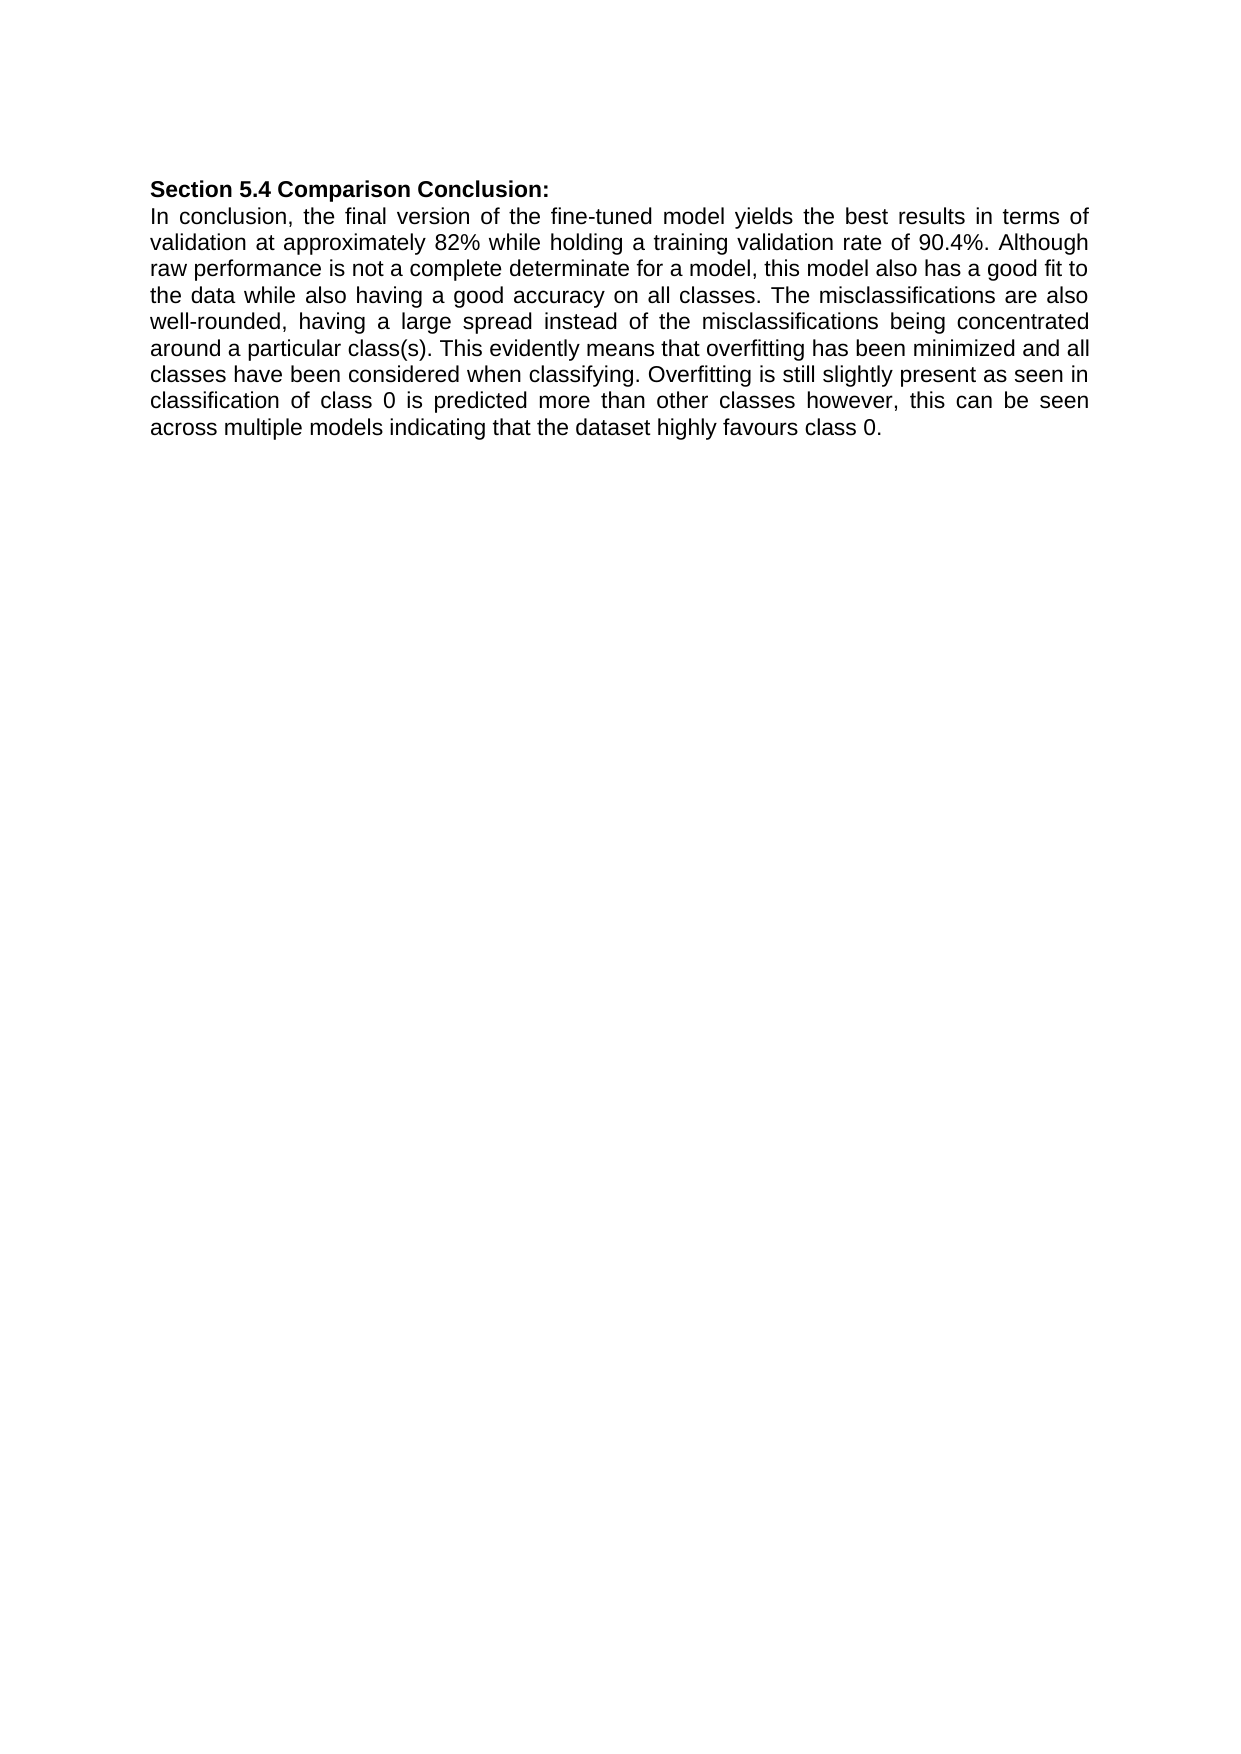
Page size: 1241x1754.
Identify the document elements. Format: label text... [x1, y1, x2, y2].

text Section 5.4 Comparison Conclusion: [150, 176, 1090, 203]
text In conclusion, the final version of the fine-tuned model yields the best results in terms of validation at approximately 82% while holding a training validation rate of 90.4%. Although raw performance is not a complete determinate for a model, this model also has a good fit to the data while also having a good accuracy on all classes. The misclassifications are also well-rounded, having a large spread instead of the misclassifications being concentrated around a particular class(s). This evidently means that overfitting has been minimized and all classes have been considered when classifying. Overfitting is still slightly present as seen in classification of class 0 is predicted more than other classes however, this can be seen across multiple models indicating that the dataset highly favours class 0. [150, 203, 1090, 440]
